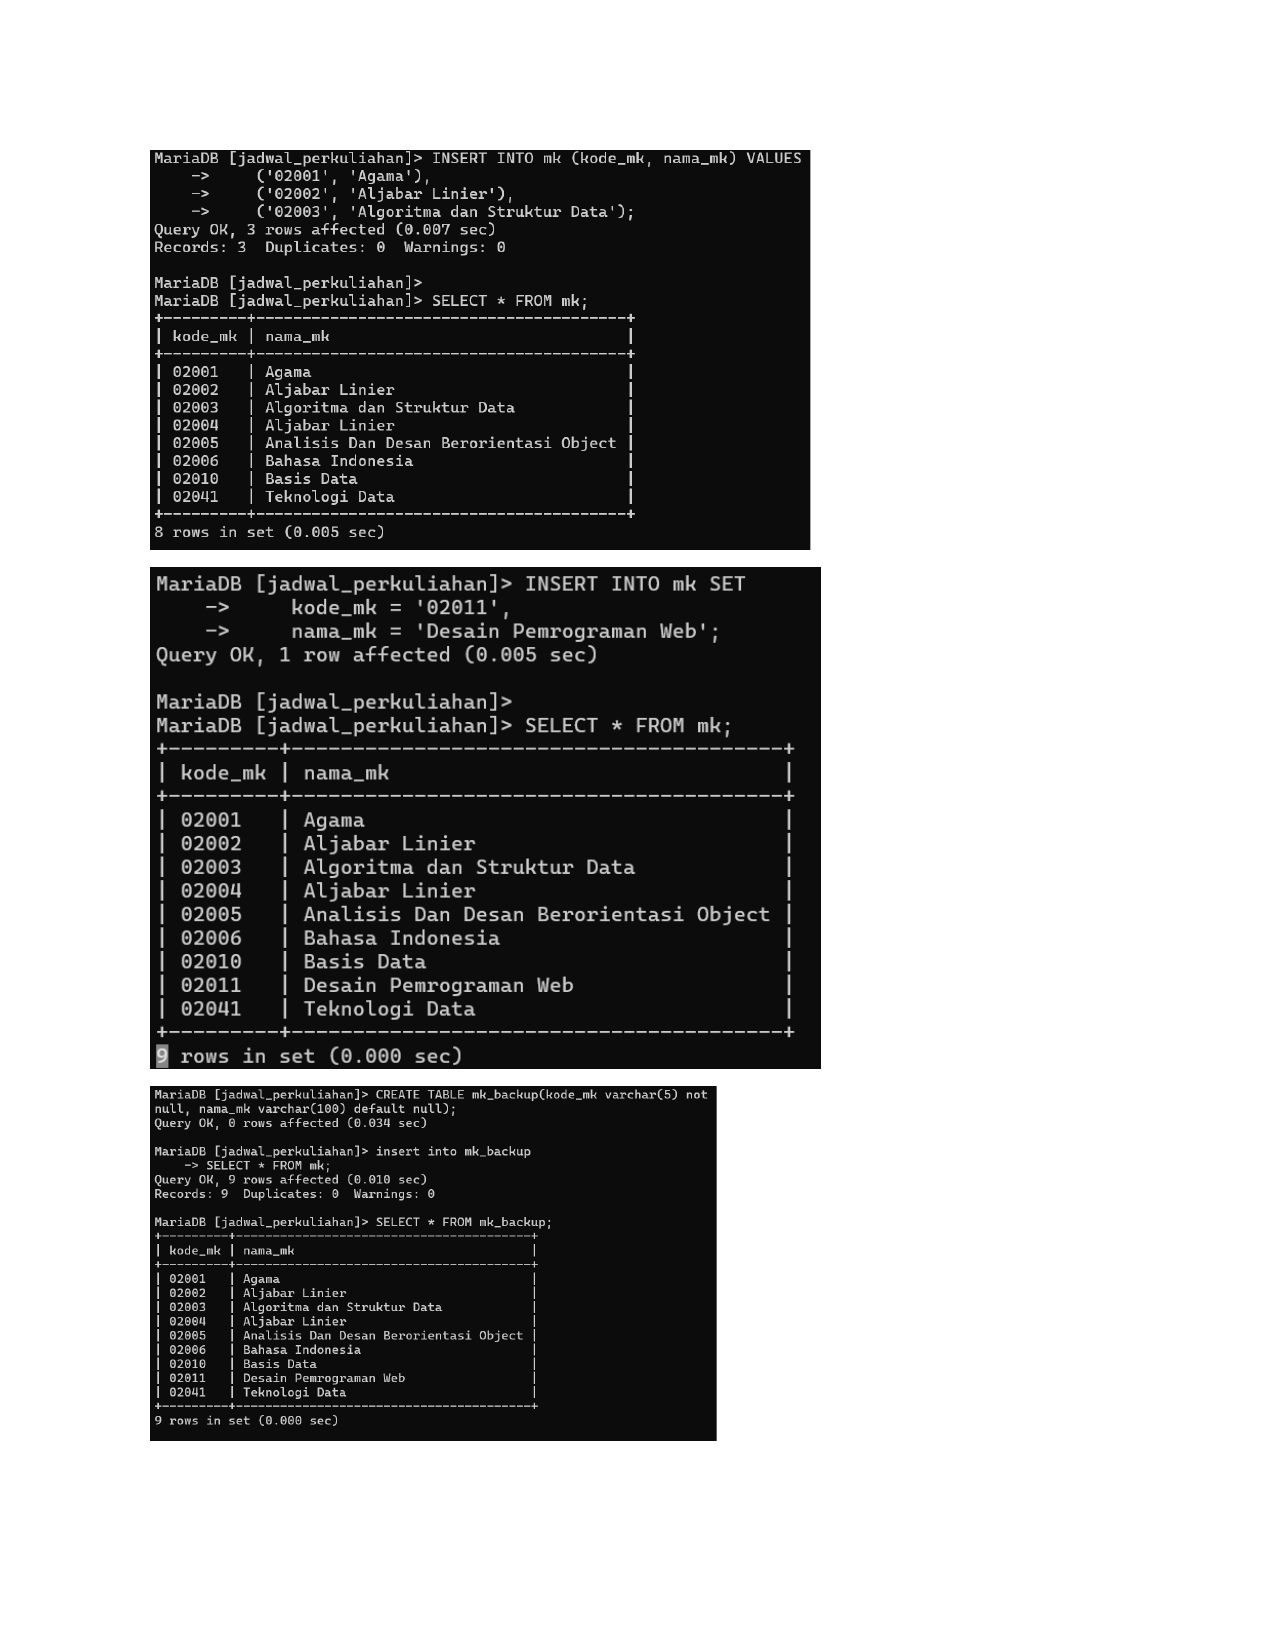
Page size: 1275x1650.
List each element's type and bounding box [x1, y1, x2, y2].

picture [150, 1086, 717, 1441]
picture [150, 567, 821, 1069]
picture [150, 150, 811, 550]
